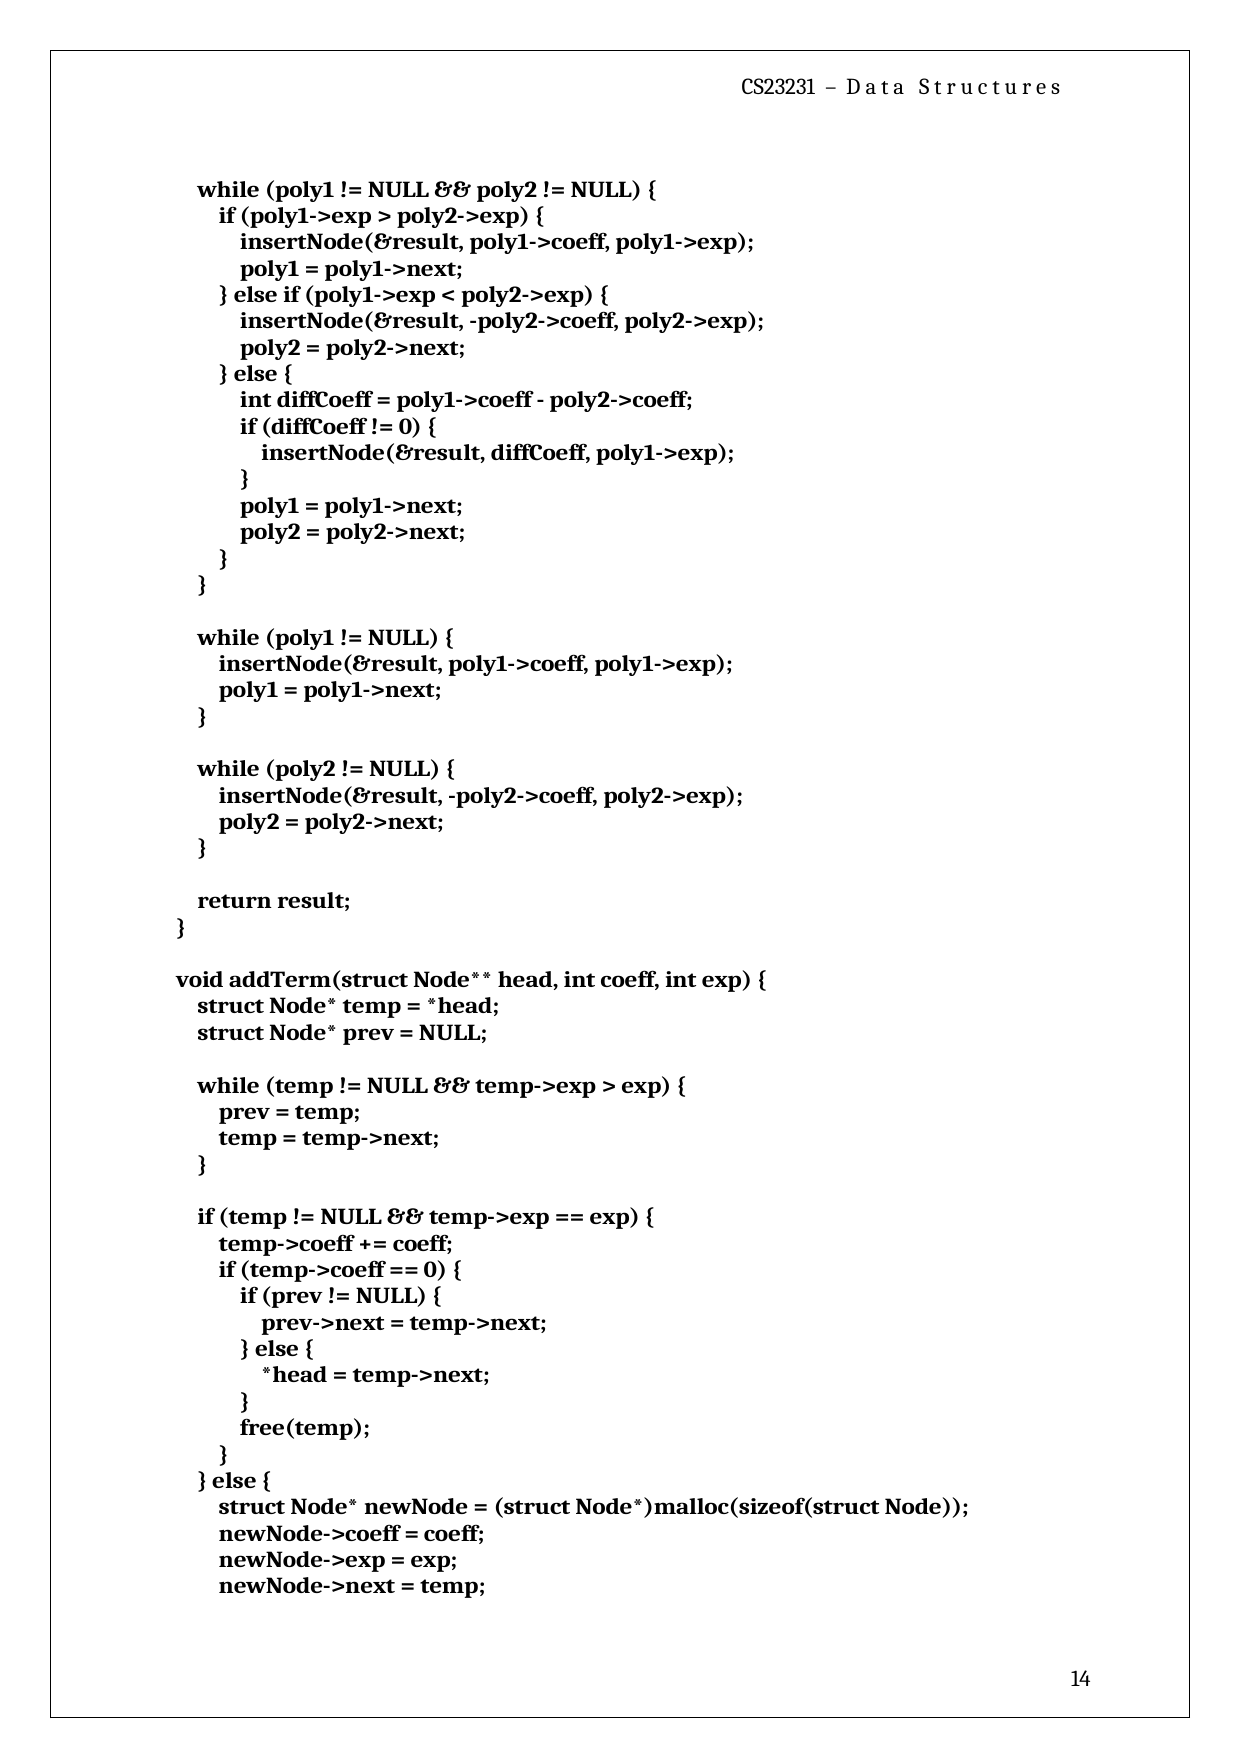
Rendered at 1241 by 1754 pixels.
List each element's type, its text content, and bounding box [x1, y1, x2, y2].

text while (poly1 != NULL) { [176, 624, 1090, 651]
text } else if (poly1->exp < poly2->exp) { [176, 282, 1090, 308]
text } [176, 1389, 1090, 1415]
text } [176, 835, 1090, 862]
text int diffCoeff = poly1->coeff - poly2->coeff; [176, 387, 1090, 413]
text poly1 = poly1->next; [176, 677, 1090, 703]
text return result; [176, 888, 1090, 914]
text } [176, 1151, 1090, 1178]
text poly1 = poly1->next; [176, 493, 1090, 519]
text newNode->coeff = coeff; [176, 1520, 1090, 1547]
text if (temp->coeff == 0) { [176, 1257, 1090, 1283]
text while (temp != NULL && temp->exp > exp) { [176, 1072, 1090, 1099]
text struct Node* prev = NULL; [176, 1020, 1090, 1046]
text poly1 = poly1->next; [176, 255, 1090, 282]
text free(temp); [176, 1415, 1090, 1441]
text newNode->exp = exp; [176, 1547, 1090, 1573]
text } else { [176, 361, 1090, 387]
text insertNode(&result, -poly2->coeff, poly2->exp); [176, 308, 1090, 334]
text prev = temp; [176, 1099, 1090, 1125]
text insertNode(&result, diffCoeff, poly1->exp); [176, 440, 1090, 466]
text *head = temp->next; [176, 1362, 1090, 1389]
text void addTerm(struct Node** head, int coeff, int exp) { [176, 967, 1090, 993]
text } [176, 545, 1090, 572]
text } else { [176, 1336, 1090, 1362]
text } [176, 572, 1090, 598]
text struct Node* temp = *head; [176, 993, 1090, 1020]
text poly2 = poly2->next; [176, 334, 1090, 361]
text poly2 = poly2->next; [176, 519, 1090, 545]
text insertNode(&result, poly1->coeff, poly1->exp); [176, 229, 1090, 255]
text insertNode(&result, poly1->coeff, poly1->exp); [176, 651, 1090, 677]
text prev->next = temp->next; [176, 1309, 1090, 1336]
text } [176, 703, 1090, 730]
text newNode->next = temp; [176, 1573, 1090, 1599]
text if (poly1->exp > poly2->exp) { [176, 203, 1090, 229]
text poly2 = poly2->next; [176, 809, 1090, 835]
text if (temp != NULL && temp->exp == exp) { [176, 1204, 1090, 1231]
text } [176, 914, 1090, 941]
text temp->coeff += coeff; [176, 1231, 1090, 1257]
text struct Node* newNode = (struct Node*)malloc(sizeof(struct Node)); [176, 1494, 1090, 1520]
text if (prev != NULL) { [176, 1283, 1090, 1309]
text while (poly2 != NULL) { [176, 756, 1090, 782]
text if (diffCoeff != 0) { [176, 413, 1090, 440]
text while (poly1 != NULL && poly2 != NULL) { [176, 176, 1090, 203]
text } else { [176, 1468, 1090, 1494]
text insertNode(&result, -poly2->coeff, poly2->exp); [176, 782, 1090, 809]
text temp = temp->next; [176, 1125, 1090, 1151]
text } [176, 1441, 1090, 1468]
text } [176, 466, 1090, 493]
